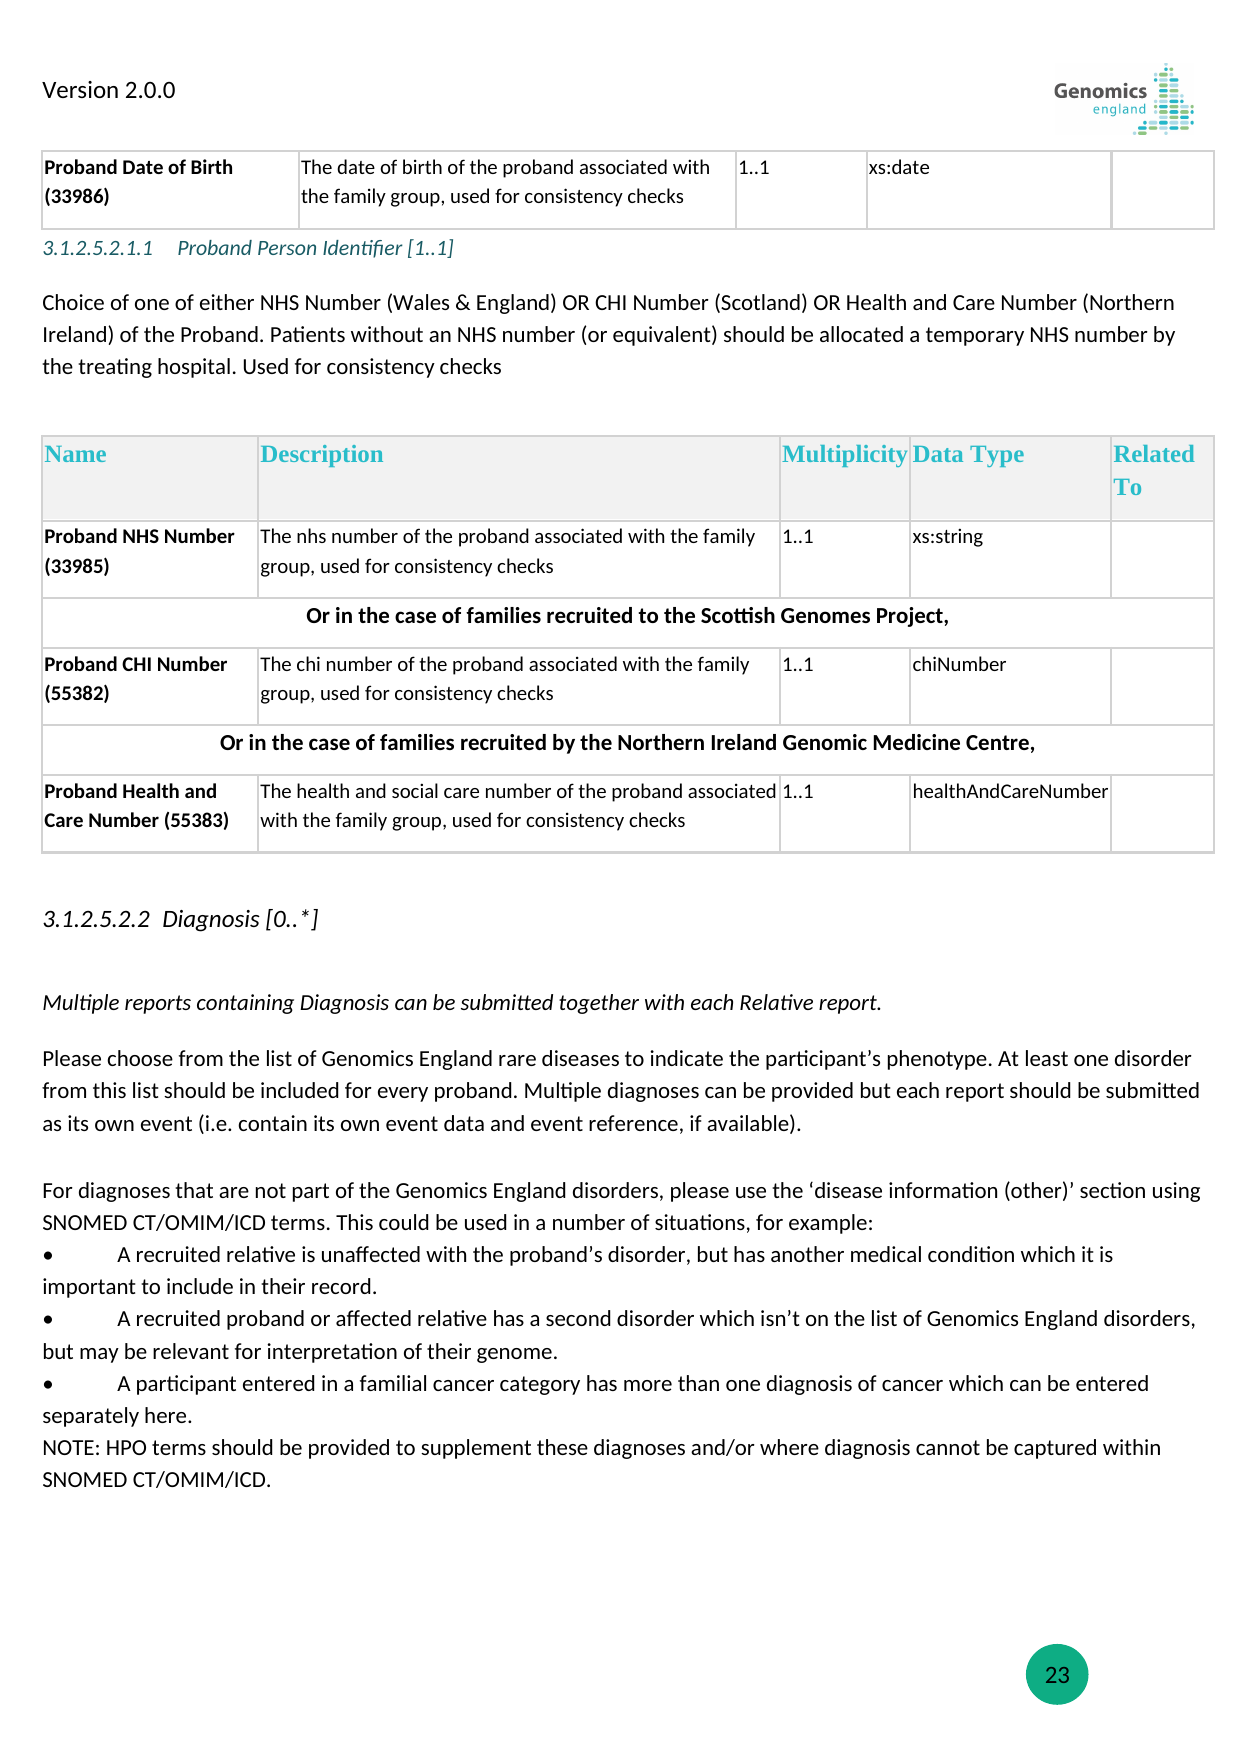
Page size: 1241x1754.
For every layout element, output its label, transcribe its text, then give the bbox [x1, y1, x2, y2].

subtitle Proband Person Identifier [1..1] [42, 234, 1211, 261]
table_cell Or in the case of families recruited to the Scottish Genomes Project, [43, 599, 1213, 647]
table_cell 1..1 [781, 522, 909, 597]
table_cell [1112, 522, 1213, 597]
table_cell 1..1 [781, 649, 909, 724]
table_header Name [43, 437, 257, 519]
subtitle Diagnosis [0..*] [42, 903, 1211, 934]
table_cell The chi number of the proband associated with the family group, used for consistency checks [259, 649, 779, 724]
table_header Multiplicity [781, 437, 909, 519]
table_cell chiNumber [911, 649, 1110, 724]
table_cell [1112, 776, 1213, 851]
table_cell 1..1 [737, 152, 866, 228]
table_cell xs:date [868, 152, 1110, 228]
table_cell The health and social care number of the proband associated with the family group, used for consistency checks [259, 776, 779, 851]
text Multiple reports containing Diagnosis can be submitted together with each Relative report. [42, 988, 1211, 1017]
table_cell Proband CHI Number (55382) [43, 649, 257, 724]
table_header Data Type [911, 437, 1110, 519]
picture [1054, 63, 1194, 135]
table_header Description [259, 437, 779, 519]
text Choice of one of either NHS Number (Wales & England) OR CHI Number (Scotland) OR Health and Care Number (Northern Ireland) of the Proband. Patients without an NHS number (or equivalent) should be allocated a temporary NHS number by the treating hospital. Used for consistency checks [42, 288, 1211, 381]
table_cell xs:string [911, 522, 1110, 597]
text Please choose from the list of Genomics England rare diseases to indicate the participant’s phenotype. At least one disorder from this list should be included for every proband. Multiple diagnoses can be provided but each report should be submitted as its own event (i.e. contain its own event data and event reference, if available). For diagnoses that are not part of the Genomics England disorders, please use the ‘disease information (other)’ section using SNOMED CT/OMIM/ICD terms. This could be used in a number of situations, for example: • A recruited relative is unaffected with the proband’s disorder, but has another medical condition which it is important to include in their record. • A recruited proband or affected relative has a second disorder which isn’t on the list of Genomics England disorders, but may be relevant for interpretation of their genome. • A participant entered in a familial cancer category has more than one diagnosis of cancer which can be entered separately here. NOTE: HPO terms should be provided to supplement these diagnoses and/or where diagnosis cannot be captured within SNOMED CT/OMIM/ICD. [42, 1044, 1211, 1493]
table_cell Proband Date of Birth (33986) [43, 152, 298, 228]
table_cell [1112, 649, 1213, 724]
table_cell healthAndCareNumber [911, 776, 1110, 851]
table_header Related To [1112, 437, 1213, 519]
table_cell Proband Health and Care Number (55383) [43, 776, 257, 851]
table_cell Proband NHS Number (33985) [43, 522, 257, 597]
table_cell The nhs number of the proband associated with the family group, used for consistency checks [259, 522, 779, 597]
table_cell Or in the case of families recruited by the Northern Ireland Genomic Medicine Centre, [43, 726, 1213, 774]
table_cell The date of birth of the proband associated with the family group, used for consistency checks [300, 152, 735, 228]
table_cell [1113, 152, 1213, 228]
table_cell 1..1 [781, 776, 909, 851]
